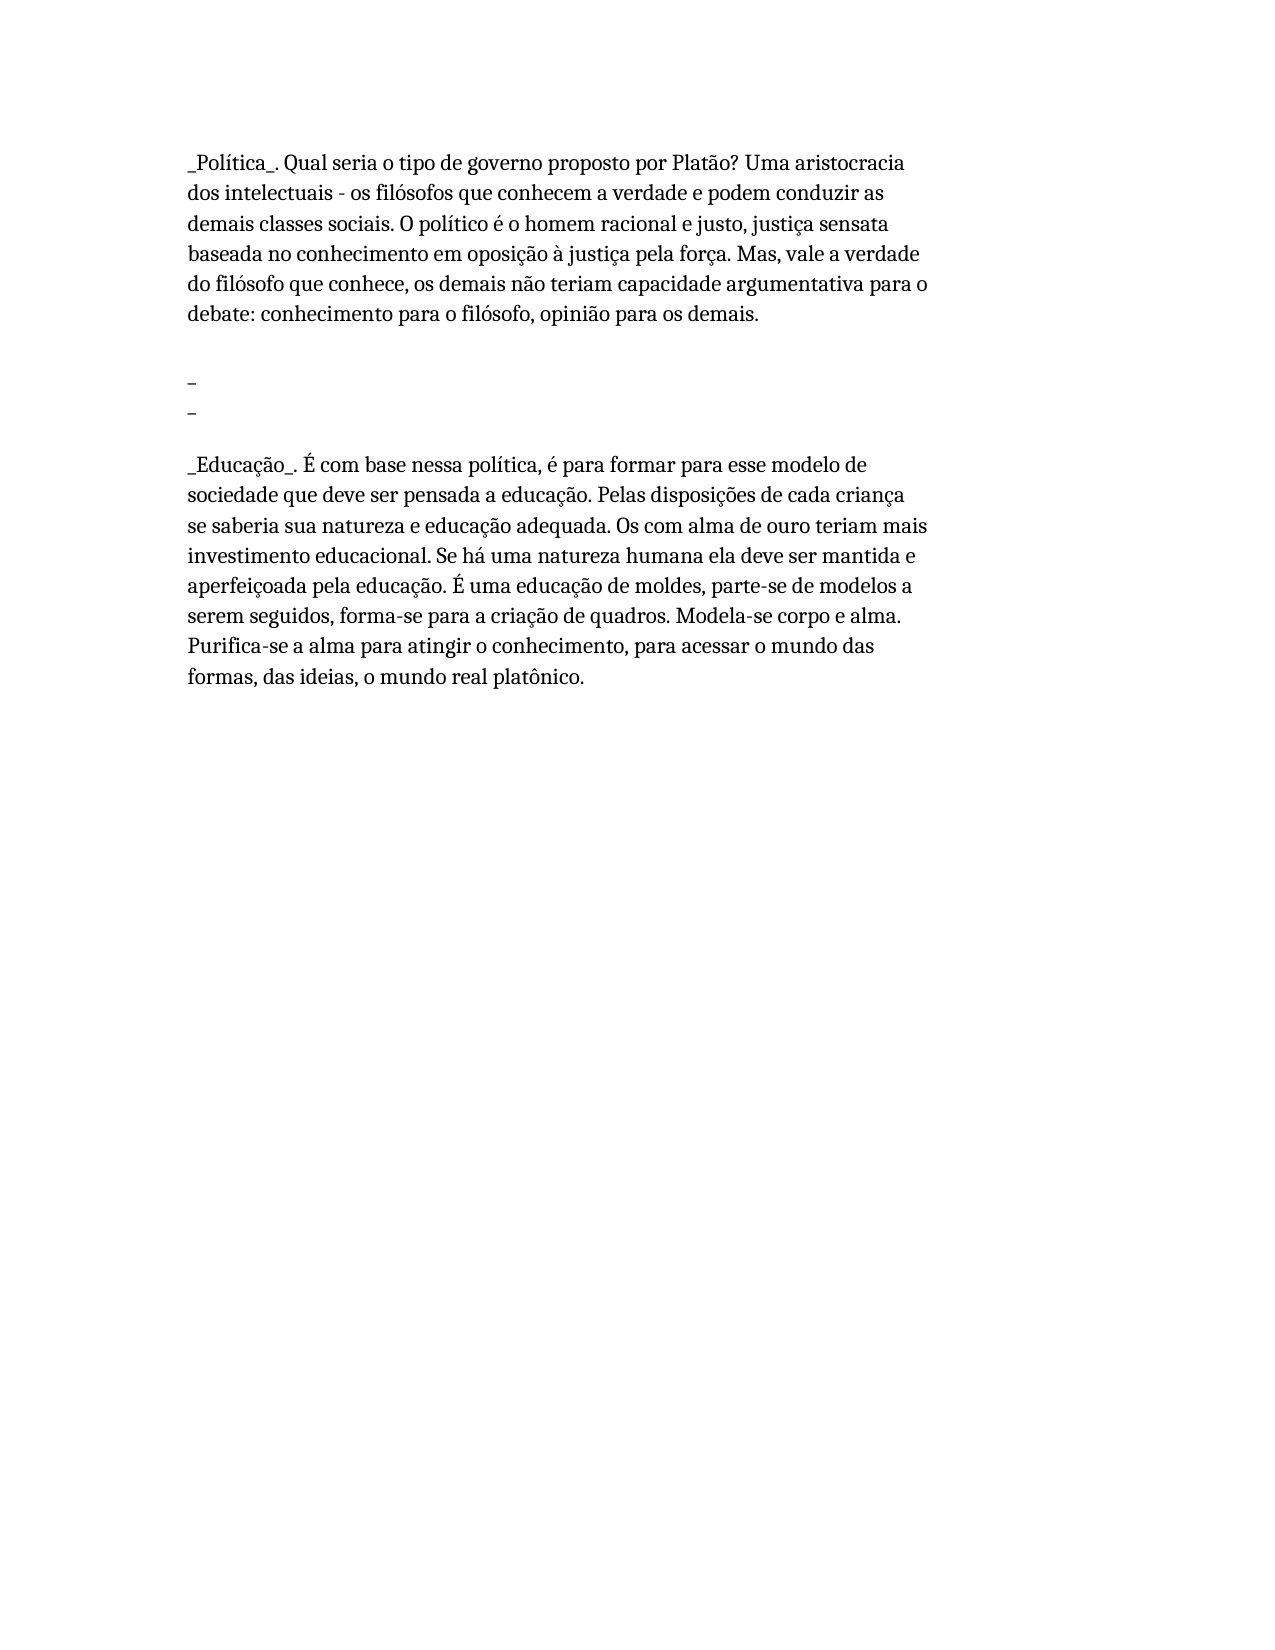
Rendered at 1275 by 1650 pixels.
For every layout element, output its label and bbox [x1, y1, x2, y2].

text [187, 150, 1087, 781]
